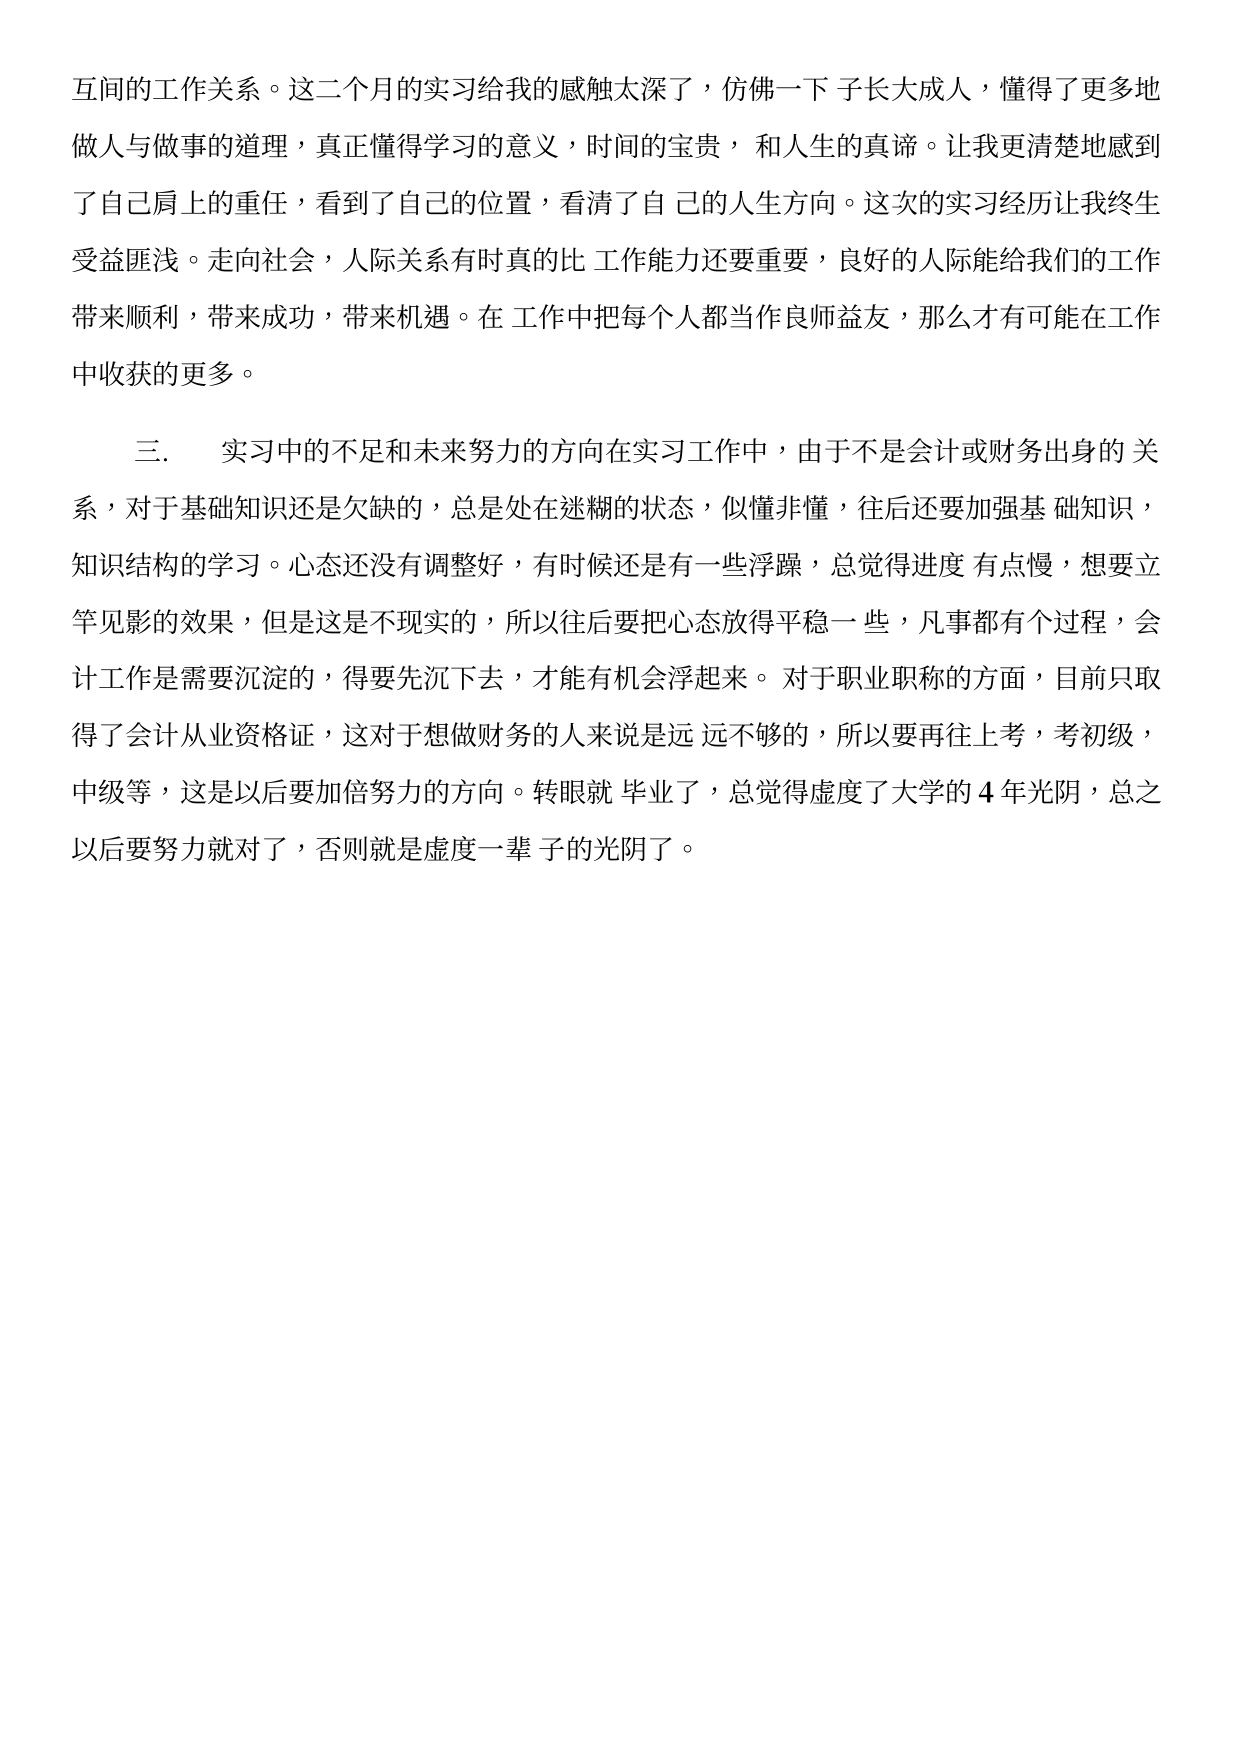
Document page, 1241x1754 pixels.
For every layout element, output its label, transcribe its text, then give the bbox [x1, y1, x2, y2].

list 实习中的不足和未来努力的方向在实习工作中，由于不是会计或财务出身的 关系，对于基础知识还是欠缺的，总是处在迷糊的状态，似懂非懂，往后还要加强基 础知识，知识结构的学习。心态还没有调整好，有时候还是有一些浮躁，总觉得进度 有点慢，想要立竿见影的效果，但是这是不现实的，所以往后要把心态放得平稳一 些，凡事都有个过程，会计工作是需要沉淀的，得要先沉下去，才能有机会浮起来。 对于职业职称的方面，目前只取得了会计从业资格证，这对于想做财务的人来说是远 远不够的，所以要再往上考，考初级，中级等，这是以后要加倍努力的方向。转眼就 毕业了，总觉得虚度了大学的4年光阴，总之以后要努力就对了，否则就是虚度一辈 子的光阴了。 [71, 416, 1163, 871]
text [71, 54, 1163, 396]
